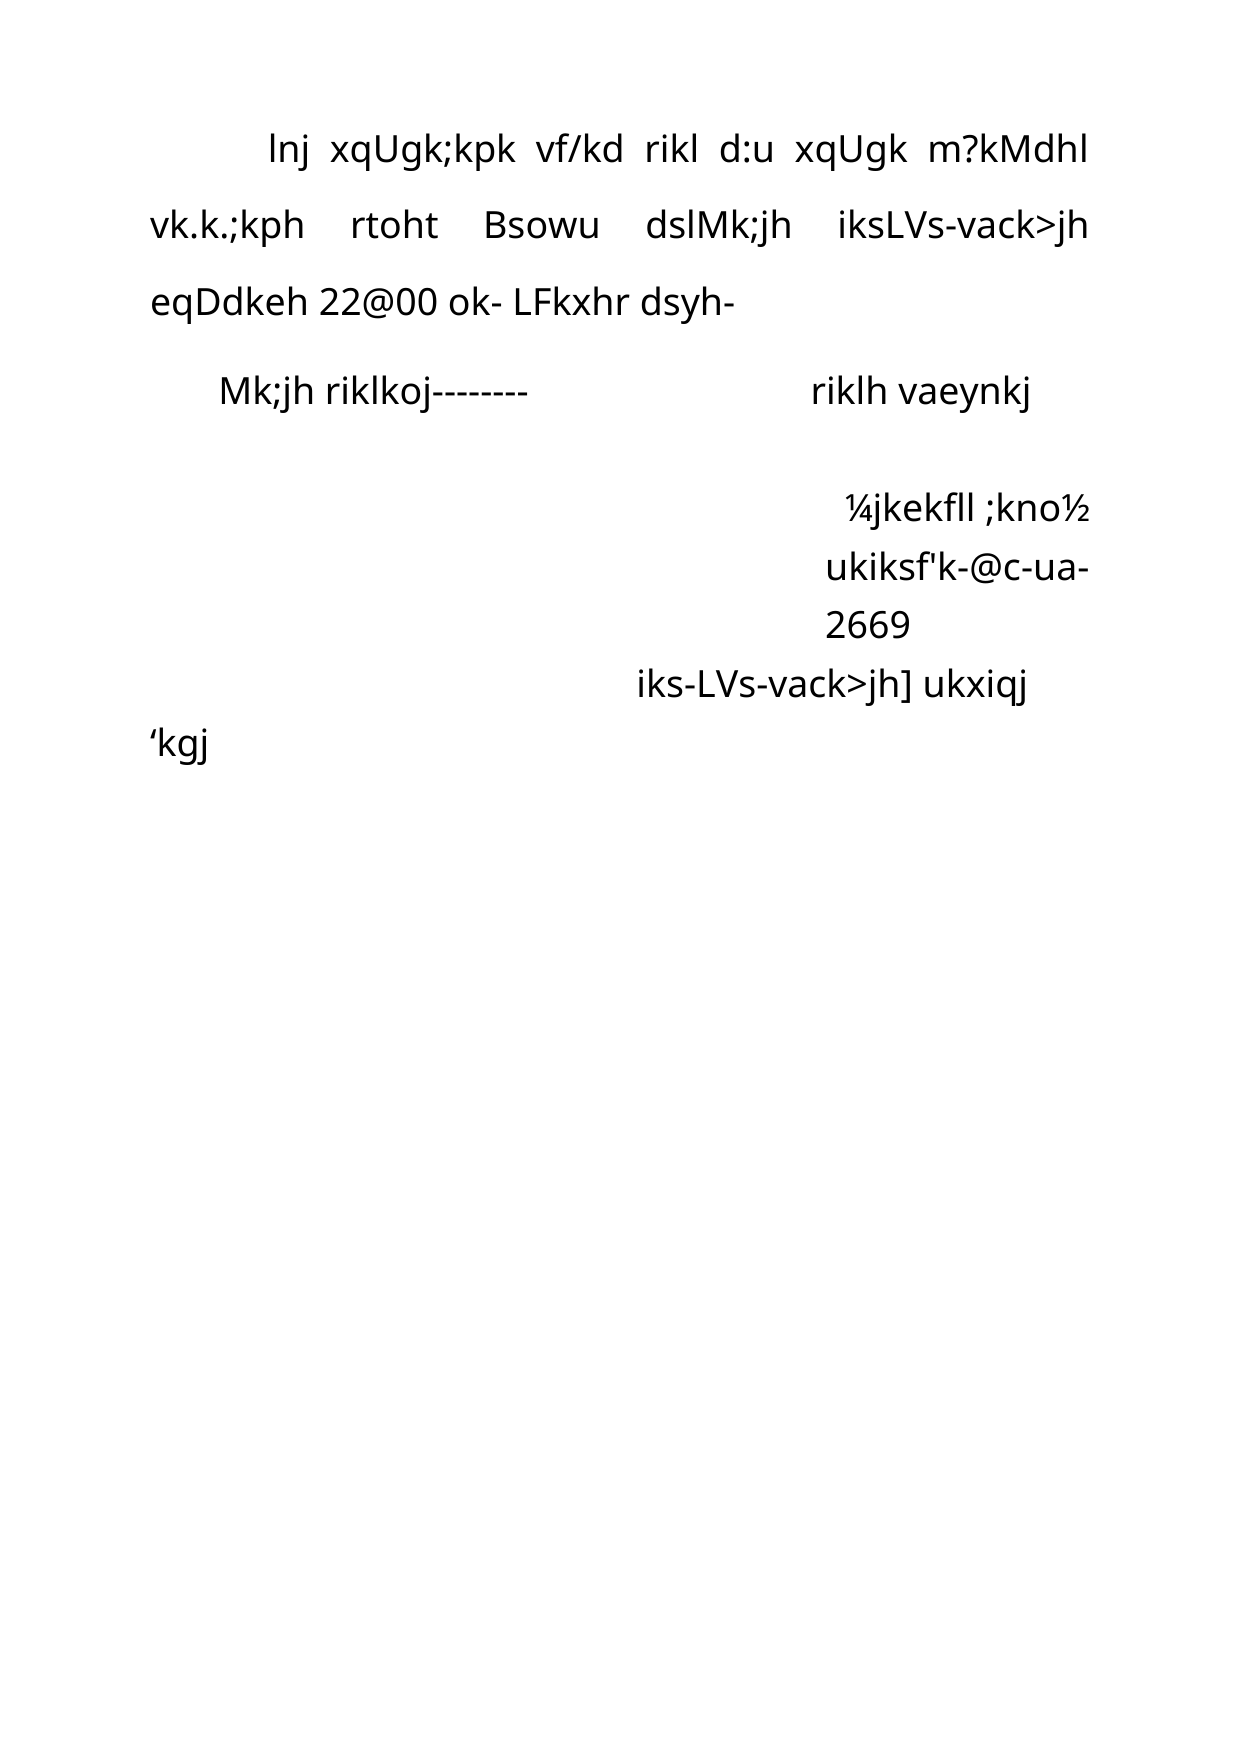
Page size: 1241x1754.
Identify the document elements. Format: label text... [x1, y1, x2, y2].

text Mk;jh riklkoj-------- riklh vaeynkj [150, 364, 1090, 415]
text lnj xqUgk;kpk vf/kd rikl d:u xqUgk m?kMdhl vk.k.;kph rtoht Bsowu dslMk;jh iksLVs-vack>jh eqDdkeh 22@00 ok- LFkxhr dsyh- [150, 122, 1090, 326]
text ukiksf'k-@c-ua- 2669 [825, 540, 1090, 650]
text iks-LVs-vack>jh] ukxiqj ‘kgj [150, 657, 1090, 767]
text ¼jkekfll ;kno½ [825, 481, 1090, 532]
